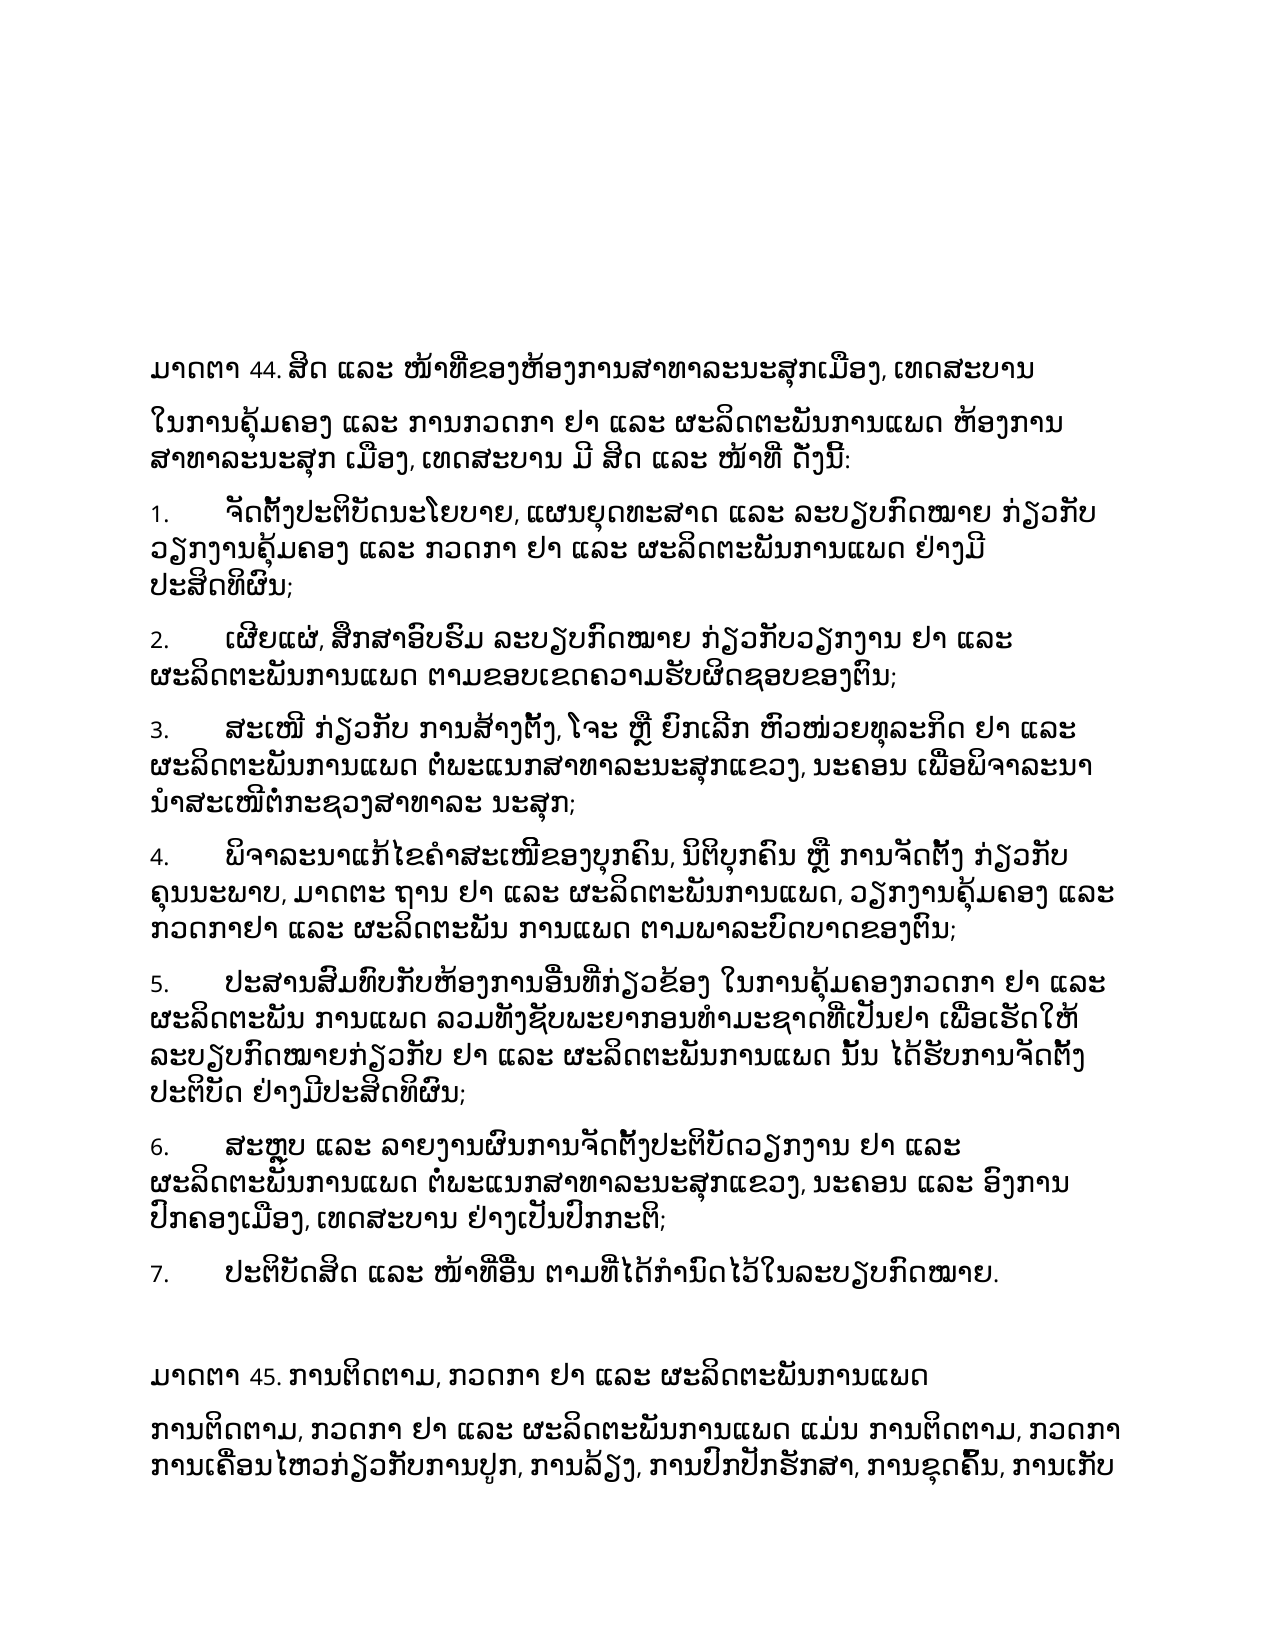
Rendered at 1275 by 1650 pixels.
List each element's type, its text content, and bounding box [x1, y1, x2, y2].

text 7. ປະຕິບັດສິດ ແລະ ໜ້າທີ່ອື່ນ ຕາມທີ່ໄດ້ກຳນົດໄວ້ໃນລະບຽບກົດໝາຍ. [150, 1255, 1125, 1289]
text 5. ປະສານສົມທົບກັບຫ້ອງການອື່ນທີ່ກ່ຽວຂ້ອງ ໃນການຄຸ້ມຄອງກວດກາ ຢາ ແລະ ຜະລິດຕະພັນ ການແພດ ລວມທັງຊັບພະຍາກອນທຳມະຊາດທີ່ເປັນຢາ ເພື່ອເຮັດໃຫ້ລະບຽບກົດໝາຍກ່ຽວກັບ ຢາ ແລະ ຜະລິດຕະພັນການແພດ ນັ້ນ ໄດ້ຮັບການຈັດຕັ້ງປະຕິບັດ ຢ່າງມີປະສິດທິຜົນ; [150, 965, 1125, 1109]
text 3. ສະເໜີ ກ່ຽວກັບ ການສ້າງຕັ້ງ, ໂຈະ ຫຼື ຍົກເລີກ ຫົວໜ່ວຍທຸລະກິດ ຢາ ແລະ ຜະລິດຕະພັນການແພດ ຕໍ່ພະແນກສາທາລະນະສຸກແຂວງ, ນະຄອນ ເພື່ອພິຈາລະນາ ນຳສະເໜີຕໍ່ກະຊວງສາທາລະ ນະສຸກ; [150, 712, 1125, 819]
text 4. ພິຈາລະນາແກ້ໄຂຄຳສະເໜີີຂອງບຸກຄົນ, ນິຕິບຸກຄົນ ຫຼື ການຈັດຕັ້ງ ກ່ຽວກັບຄຸນນະພາບ, ມາດຕະ ຖານ ຢາ ແລະ ຜະລິດຕະພັນການແພດ, ວຽກງານຄຸ້ມຄອງ ແລະ ກວດກາຢາ ແລະ ຜະລິດຕະພັນ ການແພດ ຕາມພາລະບົດບາດຂອງຕົນ; [150, 838, 1125, 946]
text 2. ເຜີຍແຜ່, ສຶກສາອົບຮົມ ລະບຽບກົດໝາຍ ກ່ຽວກັບວຽກງານ ຢາ ແລະ ຜະລິດຕະພັນການແພດ ຕາມຂອບເຂດຄວາມຮັບຜິດຊອບຂອງຕົນ; [150, 622, 1125, 692]
text 1. ຈັດຕັ້ງປະຕິບັດນະໂຍບາຍ, ແຜນຍຸດທະສາດ ແລະ ລະບຽບກົດໝາຍ ກ່ຽວກັບວຽກງານຄຸ້ມຄອງ ແລະ ກວດກາ ຢາ ແລະ ຜະລິດຕະພັນການແພດ ຢ່າງມີປະສິດທິຜົນ; [150, 495, 1125, 602]
text ໃນການຄຸ້ມຄອງ ແລະ ການກວດກາ ຢາ ແລະ ຜະລິດຕະພັນການແພດ ຫ້ອງການສາທາລະນະສຸກ ເມືອງ, ເທດສະບານ ມີ ສິດ ແລະ ໜ້າທີ່ ດັ່ງນີ້: [150, 405, 1125, 476]
text 6. ສະຫຼຸບ ແລະ ລາຍງານຜົນການຈັດຕັ້ງປະຕິບັດວຽກງານ ຢາ ແລະ ຜະລິດຕະພັນການແພດ ຕໍ່ພະແນກສາທາລະນະສຸກແຂວງ, ນະຄອນ ແລະ ອົງການປົກຄອງເມືອງ, ເທດສະບານ ຢ່າງເປັນປົກກະຕິ; [150, 1128, 1125, 1236]
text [150, 1412, 1125, 1483]
text ມາດຕາ 45. ການຕິດຕາມ, ກວດກາ ຢາ ແລະ ຜະລິດຕະພັນການແພດ [150, 1359, 1125, 1393]
text ມາດຕາ 44. ສິດ ແລະ ໜ້າທີ່ຂອງຫ້ອງການສາທາລະນະສຸກເມືອງ, ເທດສະບານ [150, 352, 1125, 386]
